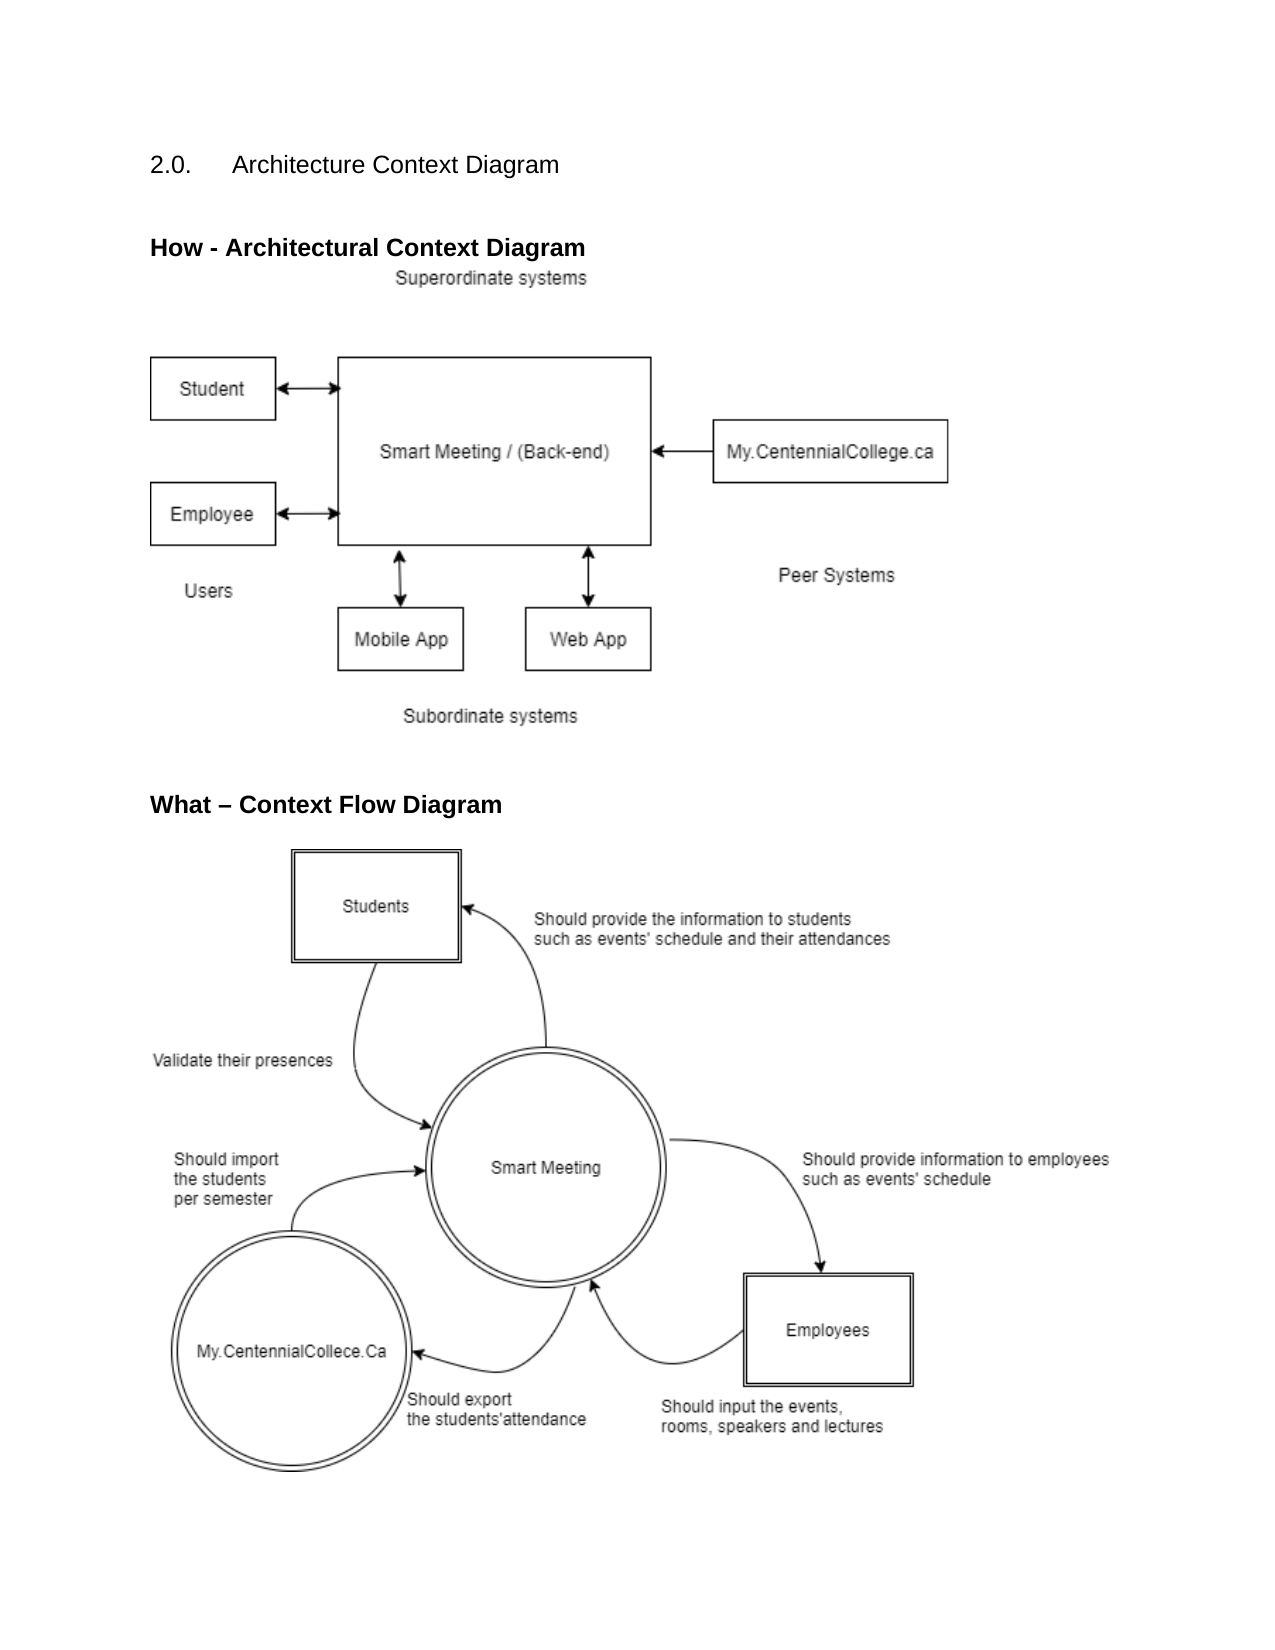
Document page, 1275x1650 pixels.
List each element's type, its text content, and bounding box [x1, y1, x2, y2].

subtitle How - Architectural Context Diagram [150, 232, 1125, 261]
picture [150, 263, 949, 734]
picture [150, 849, 1125, 1472]
subtitle What – Context Flow Diagram [150, 790, 1125, 819]
list Architecture Context Diagram [150, 150, 1125, 179]
